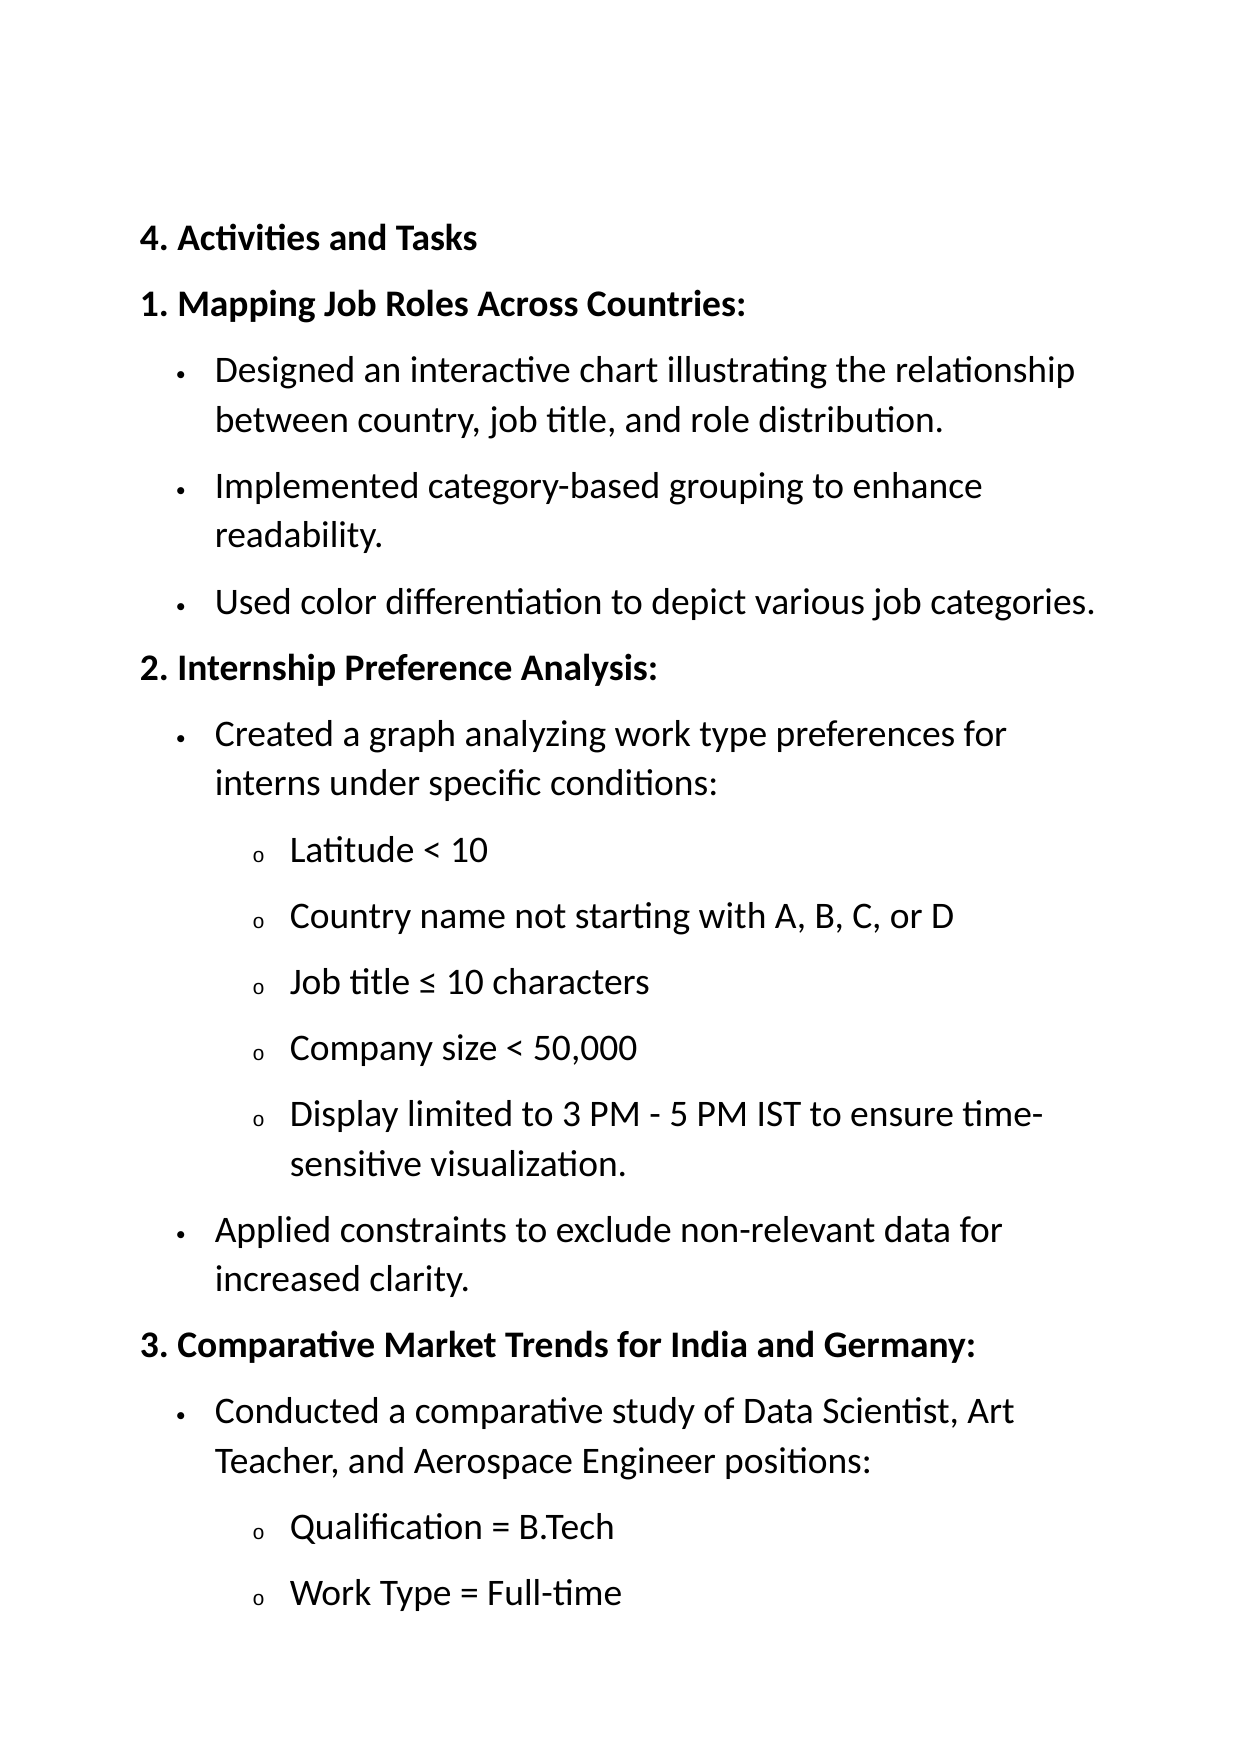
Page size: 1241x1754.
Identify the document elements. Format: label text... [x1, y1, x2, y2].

list Qualification = B.Tech [252, 1503, 1103, 1549]
text 1. Mapping Job Roles Across Countries: [139, 280, 1103, 326]
list Company size < 50,000 [252, 1024, 1103, 1070]
list Designed an interactive chart illustrating the relationship between country, job title, and role distribution. [177, 346, 1103, 442]
list Conducted a comparative study of Data Scientist, Art Teacher, and Aerospace Engineer positions: [177, 1387, 1103, 1483]
list Job title ≤ 10 characters [252, 958, 1103, 1004]
list Display limited to 3 PM - 5 PM IST to ensure time-sensitive visualization. [252, 1090, 1103, 1185]
list Implemented category-based grouping to enhance readability. [177, 462, 1103, 557]
text 3. Comparative Market Trends for India and Germany: [139, 1321, 1103, 1367]
text 2. Internship Preference Analysis: [139, 644, 1103, 689]
list Created a graph analyzing work type preferences for interns under specific conditions: [177, 710, 1103, 805]
list Work Type = Full-time [252, 1569, 1103, 1615]
list Latitude < 10 [252, 826, 1103, 871]
text 4. Activities and Tasks [139, 214, 1103, 260]
list Applied constraints to exclude non-relevant data for increased clarity. [177, 1206, 1103, 1301]
list Used color differentiation to depict various job categories. [177, 578, 1103, 623]
list Country name not starting with A, B, C, or D [252, 892, 1103, 937]
